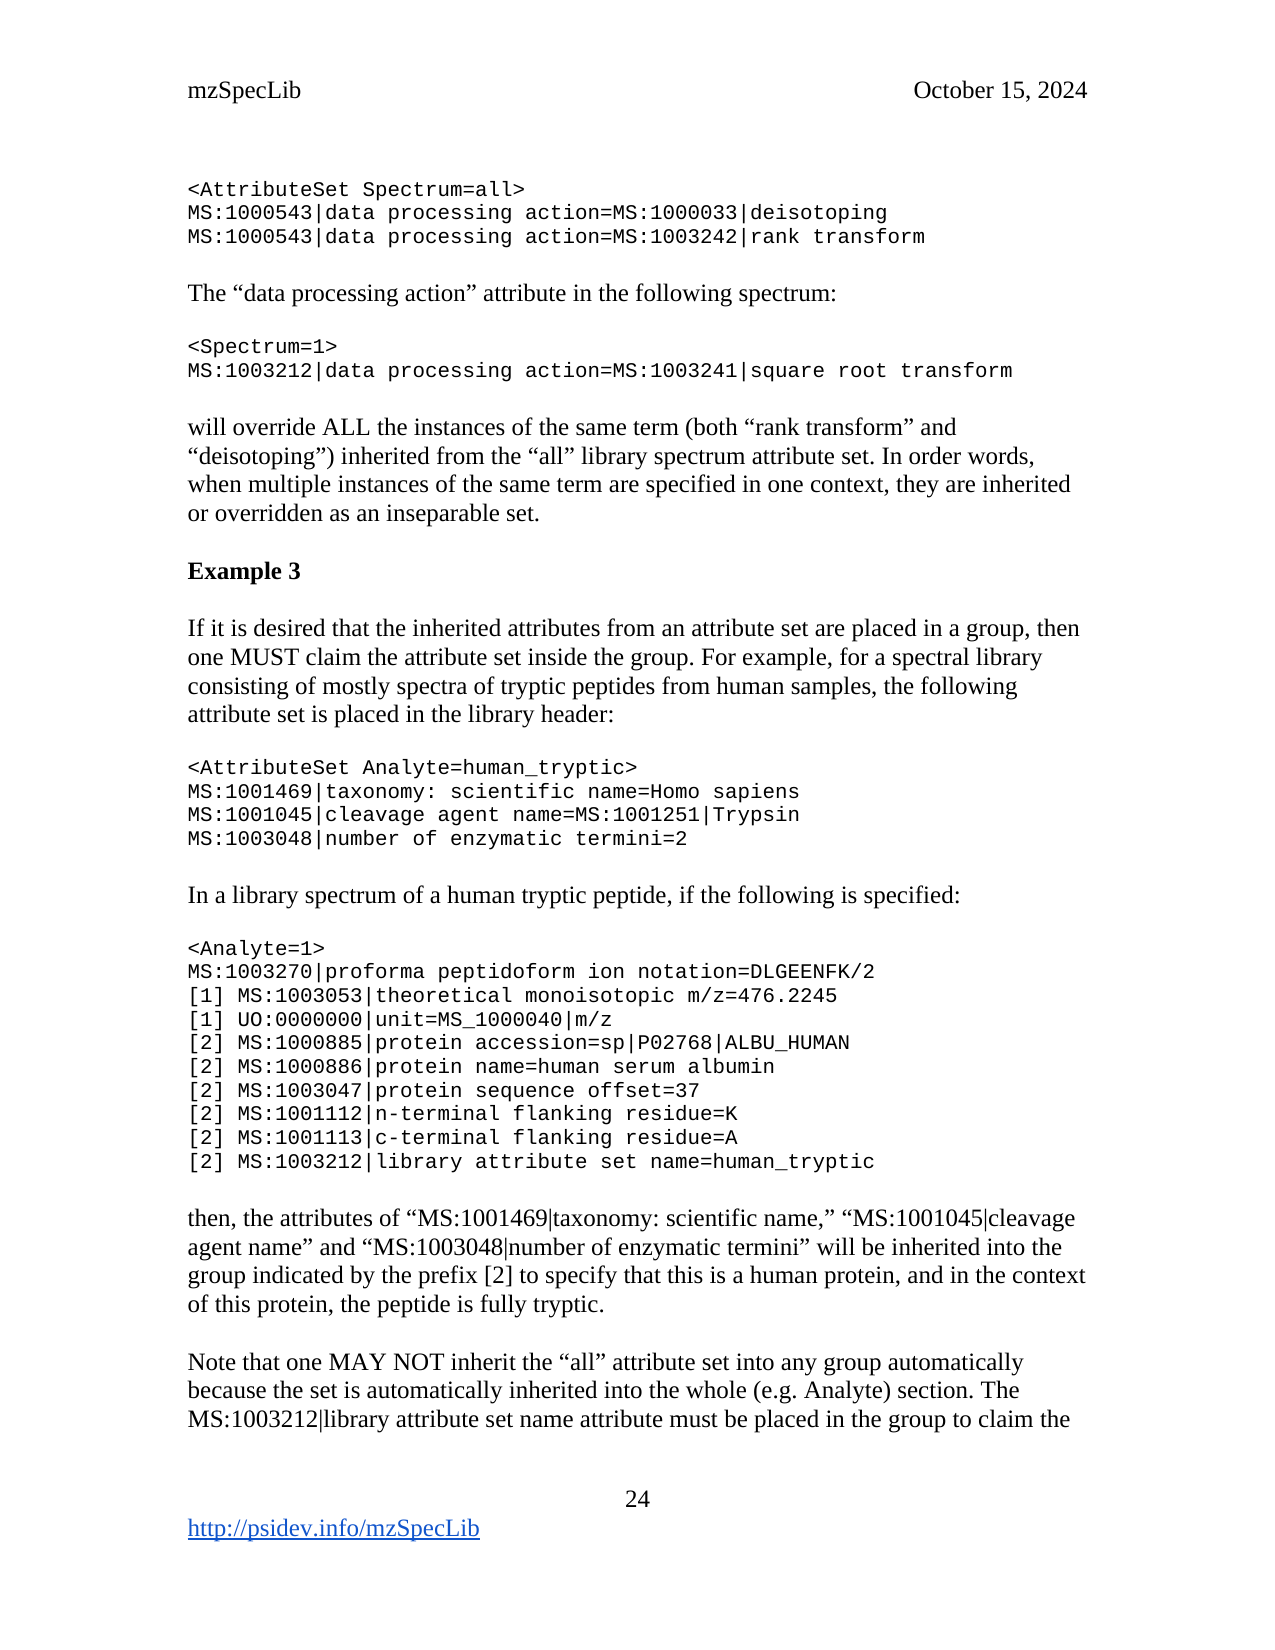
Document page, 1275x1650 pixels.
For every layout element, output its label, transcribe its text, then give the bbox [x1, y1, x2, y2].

text In a library spectrum of a human tryptic peptide, if the following is specified: [187, 880, 1087, 909]
text MS:1003048|number of enzymatic termini=2 [187, 828, 1087, 852]
text [2] MS:1000885|protein accession=sp|P02768|ALBU_HUMAN [187, 1032, 1087, 1056]
text <AttributeSet Analyte=human_tryptic> [187, 757, 1087, 781]
text Example 3 [187, 556, 1087, 584]
text <Spectrum=1> [187, 336, 1087, 359]
text MS:1000543|data processing action=MS:1003242|rank transform [187, 226, 1087, 250]
text MS:1000543|data processing action=MS:1000033|deisotoping [187, 202, 1087, 226]
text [187, 1347, 1087, 1433]
text MS:1001045|cleavage agent name=MS:1001251|Trypsin [187, 804, 1087, 828]
text <AttributeSet Spectrum=all> [187, 179, 1087, 202]
text [1] MS:1003053|theoretical monoisotopic m/z=476.2245 [187, 985, 1087, 1009]
text The “data processing action” attribute in the following spectrum: [187, 278, 1087, 307]
text MS:1003212|data processing action=MS:1003241|square root transform [187, 359, 1087, 383]
text If it is desired that the inherited attributes from an attribute set are placed in a group, then one MUST claim the attribute set inside the group. For example, for a spectral library consisting of mostly spectra of tryptic peptides from human samples, the following attribute set is placed in the library header: [187, 613, 1087, 728]
text [2] MS:1000886|protein name=human serum albumin [187, 1056, 1087, 1080]
text MS:1003270|proforma peptidoform ion notation=DLGEENFK/2 [187, 961, 1087, 985]
text [2] MS:1003047|protein sequence offset=37 [187, 1080, 1087, 1103]
text MS:1001469|taxonomy: scientific name=Homo sapiens [187, 781, 1087, 804]
text then, the attributes of “MS:1001469|taxonomy: scientific name,” “MS:1001045|cleavage agent name” and “MS:1003048|number of enzymatic termini” will be inherited into the group indicated by the prefix [2] to specify that this is a human protein, and in the context of this protein, the peptide is fully tryptic. [187, 1203, 1087, 1318]
text [1] UO:0000000|unit=MS_1000040|m/z [187, 1009, 1087, 1032]
text [2] MS:1001112|n-terminal flanking residue=K [187, 1103, 1087, 1127]
text [2] MS:1003212|library attribute set name=human_tryptic [187, 1151, 1087, 1174]
text [2] MS:1001113|c-terminal flanking residue=A [187, 1127, 1087, 1151]
text <Analyte=1> [187, 938, 1087, 961]
text will override ALL the instances of the same term (both “rank transform” and “deisotoping”) inherited from the “all” library spectrum attribute set. In order words, when multiple instances of the same term are specified in one context, they are inherited or overridden as an inseparable set. [187, 412, 1087, 527]
